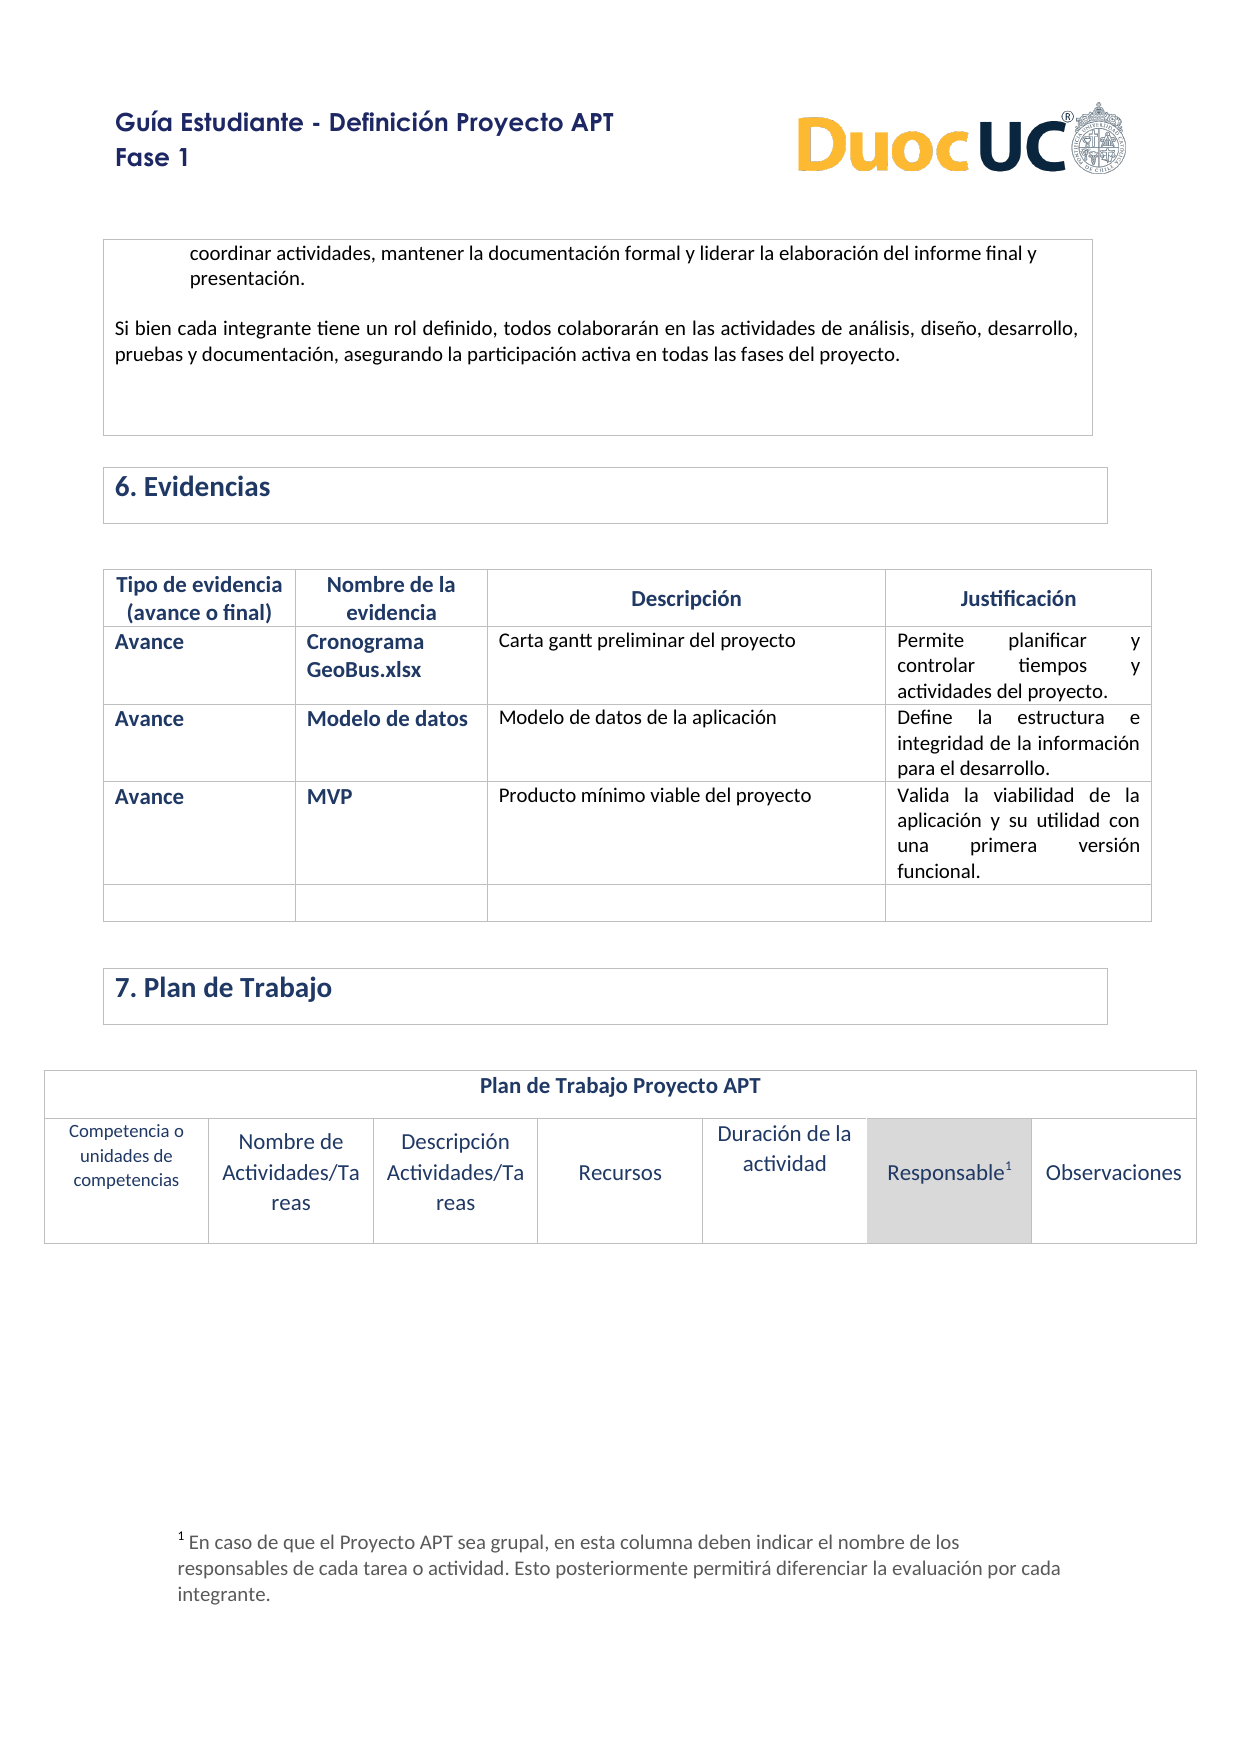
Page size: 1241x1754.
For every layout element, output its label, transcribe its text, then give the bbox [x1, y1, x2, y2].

table_cell Modelo de datos de la aplicación [488, 705, 885, 781]
table_cell Avance [104, 705, 295, 781]
table_cell [886, 885, 1151, 921]
table_cell Modelo de datos [296, 705, 487, 781]
table_cell Observaciones [1032, 1119, 1196, 1243]
table_cell [104, 885, 295, 921]
table_cell [488, 885, 885, 921]
table_cell Valida la viabilidad de la aplicación y su utilidad con una primera versión funcional. [886, 782, 1151, 883]
table_cell Define la estructura e integridad de la información para el desarrollo. [886, 705, 1151, 781]
table_header 6. Evidencias [104, 468, 1107, 522]
table_cell [296, 885, 487, 921]
table_header Tipo de evidencia (avance o final) [104, 570, 295, 626]
table_cell Responsable [867, 1119, 1031, 1243]
table_cell MVP [296, 782, 487, 883]
table_cell Duración de la actividad [703, 1119, 866, 1243]
table_cell Competencia o unidades de competencias [45, 1119, 208, 1243]
table_cell Recursos [538, 1119, 702, 1243]
table_cell Nombre de Actividades/Tareas [209, 1119, 373, 1243]
table_header Nombre de la evidencia [296, 570, 487, 626]
table_header 7. Plan de Trabajo [104, 969, 1107, 1023]
table_cell Descripción Actividades/Tareas [374, 1119, 537, 1243]
table_cell Permite planificar y controlar tiempos y actividades del proyecto. [886, 627, 1151, 703]
table_header Descripción [488, 570, 885, 626]
table_cell Cronograma GeoBus.xlsx [296, 627, 487, 703]
table_cell Avance [104, 627, 295, 703]
picture [798, 102, 1126, 174]
table_cell Avance [104, 782, 295, 883]
table_header Justificación [886, 570, 1151, 626]
table_cell Carta gantt preliminar del proyecto [488, 627, 885, 703]
table_cell Producto mínimo viable del proyecto [488, 782, 885, 883]
table_header Plan de Trabajo Proyecto APT [45, 1071, 1196, 1118]
